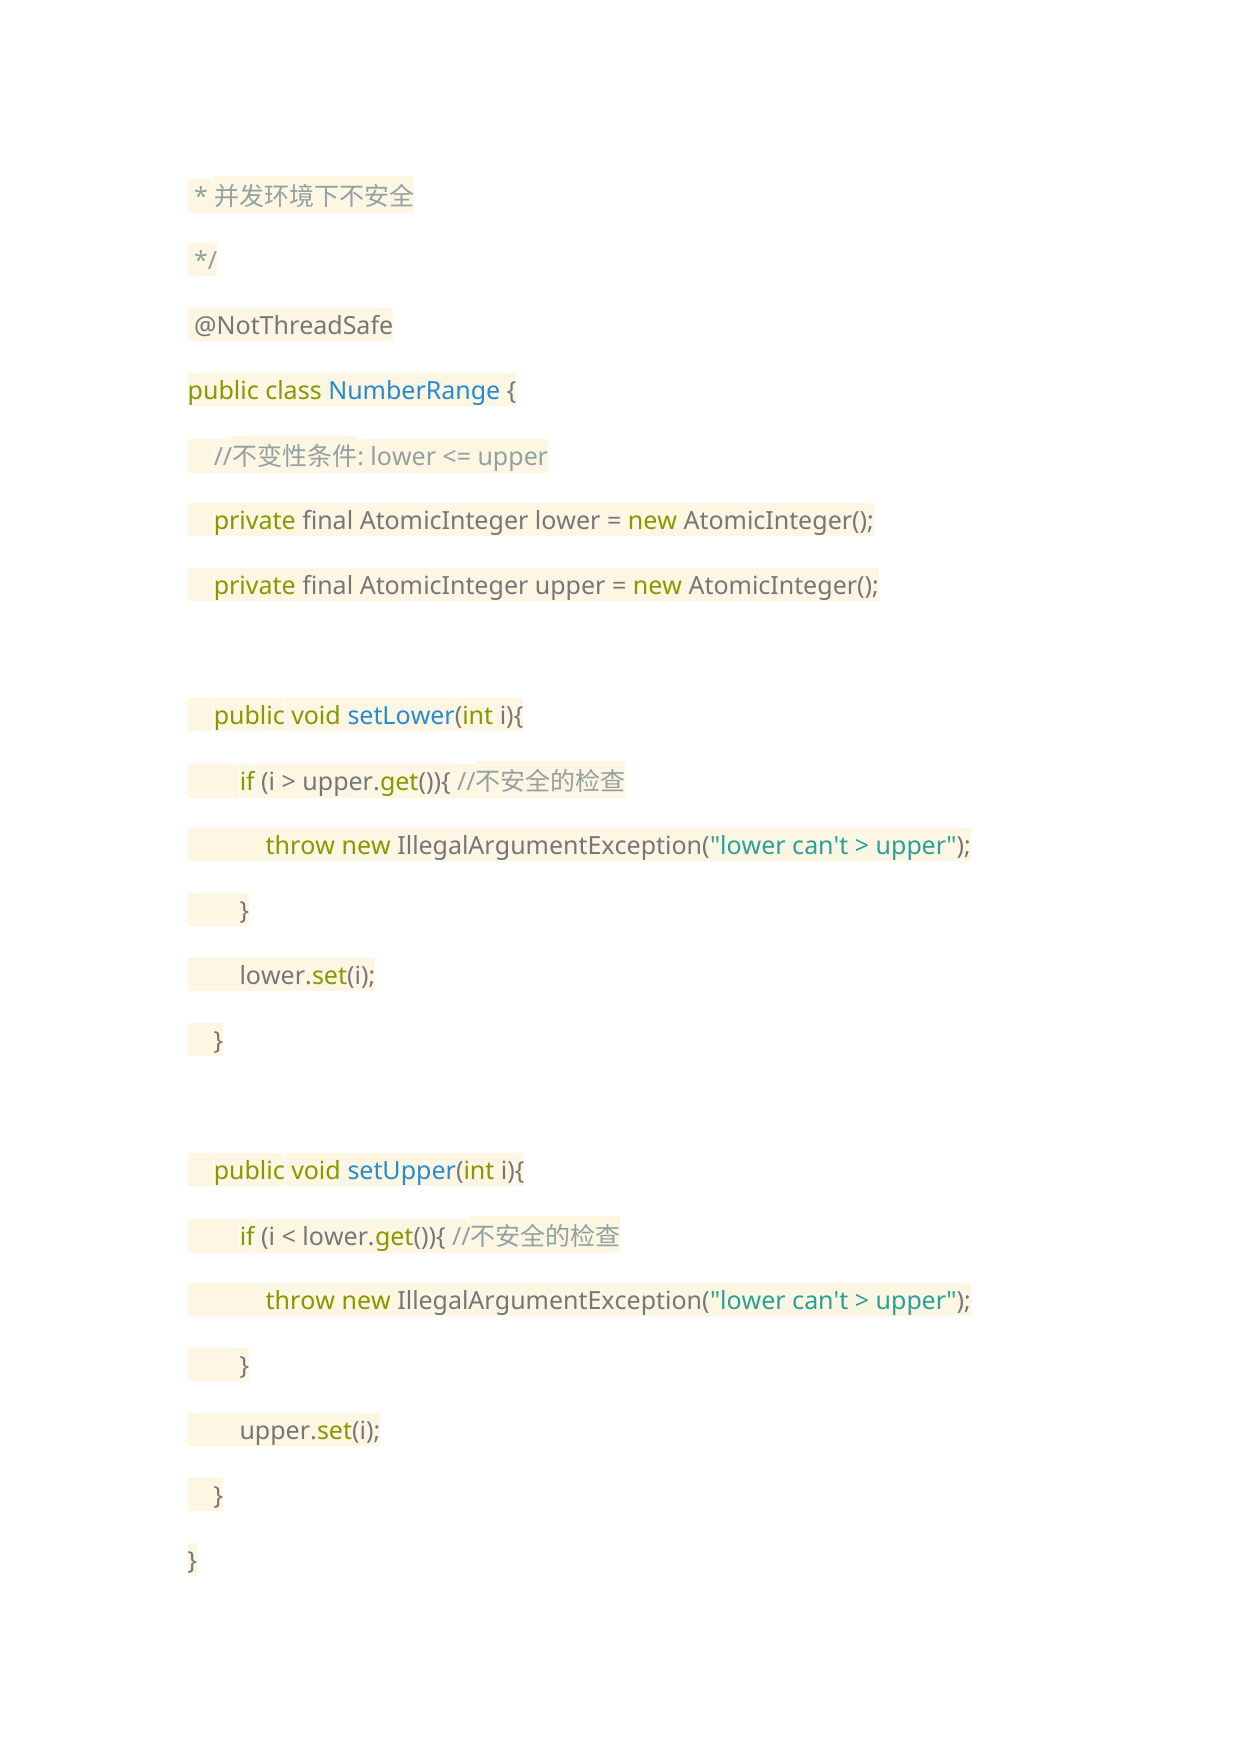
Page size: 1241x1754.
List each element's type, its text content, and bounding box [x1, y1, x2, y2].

text private final AtomicInteger lower = new AtomicInteger(); [187, 487, 1053, 552]
text lower.set(i); [187, 942, 1053, 1007]
text } [187, 1007, 1053, 1072]
text //不变性条件: lower <= upper [187, 422, 1053, 487]
text public void setUpper(int i){ [187, 1137, 1053, 1202]
text private final AtomicInteger upper = new AtomicInteger(); [187, 552, 1053, 617]
text throw new IllegalArgumentException("lower can't > upper"); [187, 1267, 1053, 1332]
text public void setLower(int i){ [187, 682, 1053, 747]
text } [187, 1462, 1053, 1527]
text */ [187, 227, 1053, 292]
text @NotThreadSafe [187, 292, 1053, 357]
text upper.set(i); [187, 1397, 1053, 1462]
text } [187, 1527, 1053, 1592]
text throw new IllegalArgumentException("lower can't > upper"); [187, 812, 1053, 877]
text * 并发环境下不安全 [187, 162, 1053, 227]
text } [187, 1332, 1053, 1397]
text } [187, 877, 1053, 942]
text public class NumberRange { [187, 357, 1053, 422]
text if (i < lower.get()){ //不安全的检查 [187, 1202, 1053, 1267]
text if (i > upper.get()){ //不安全的检查 [187, 747, 1053, 812]
